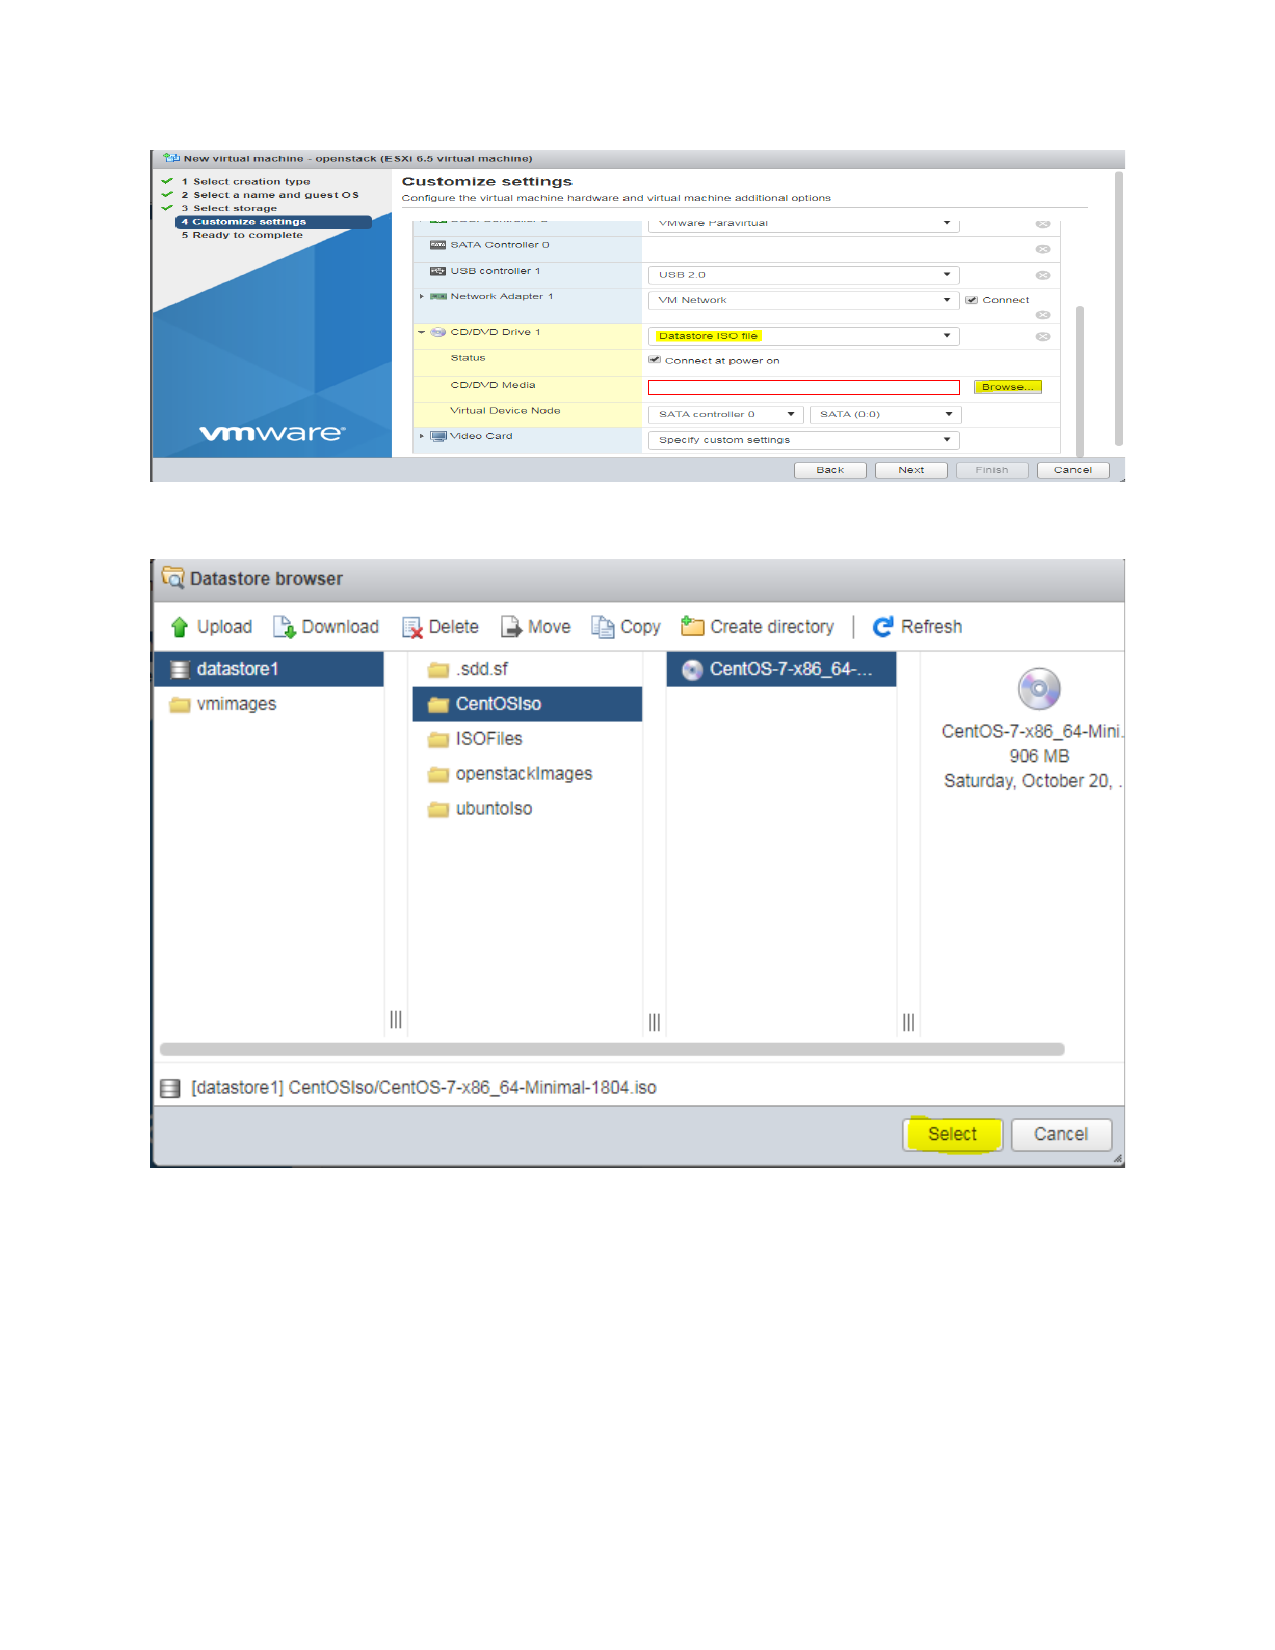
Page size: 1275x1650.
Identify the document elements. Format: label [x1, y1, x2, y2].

picture [150, 150, 1125, 482]
picture [150, 559, 1125, 1168]
